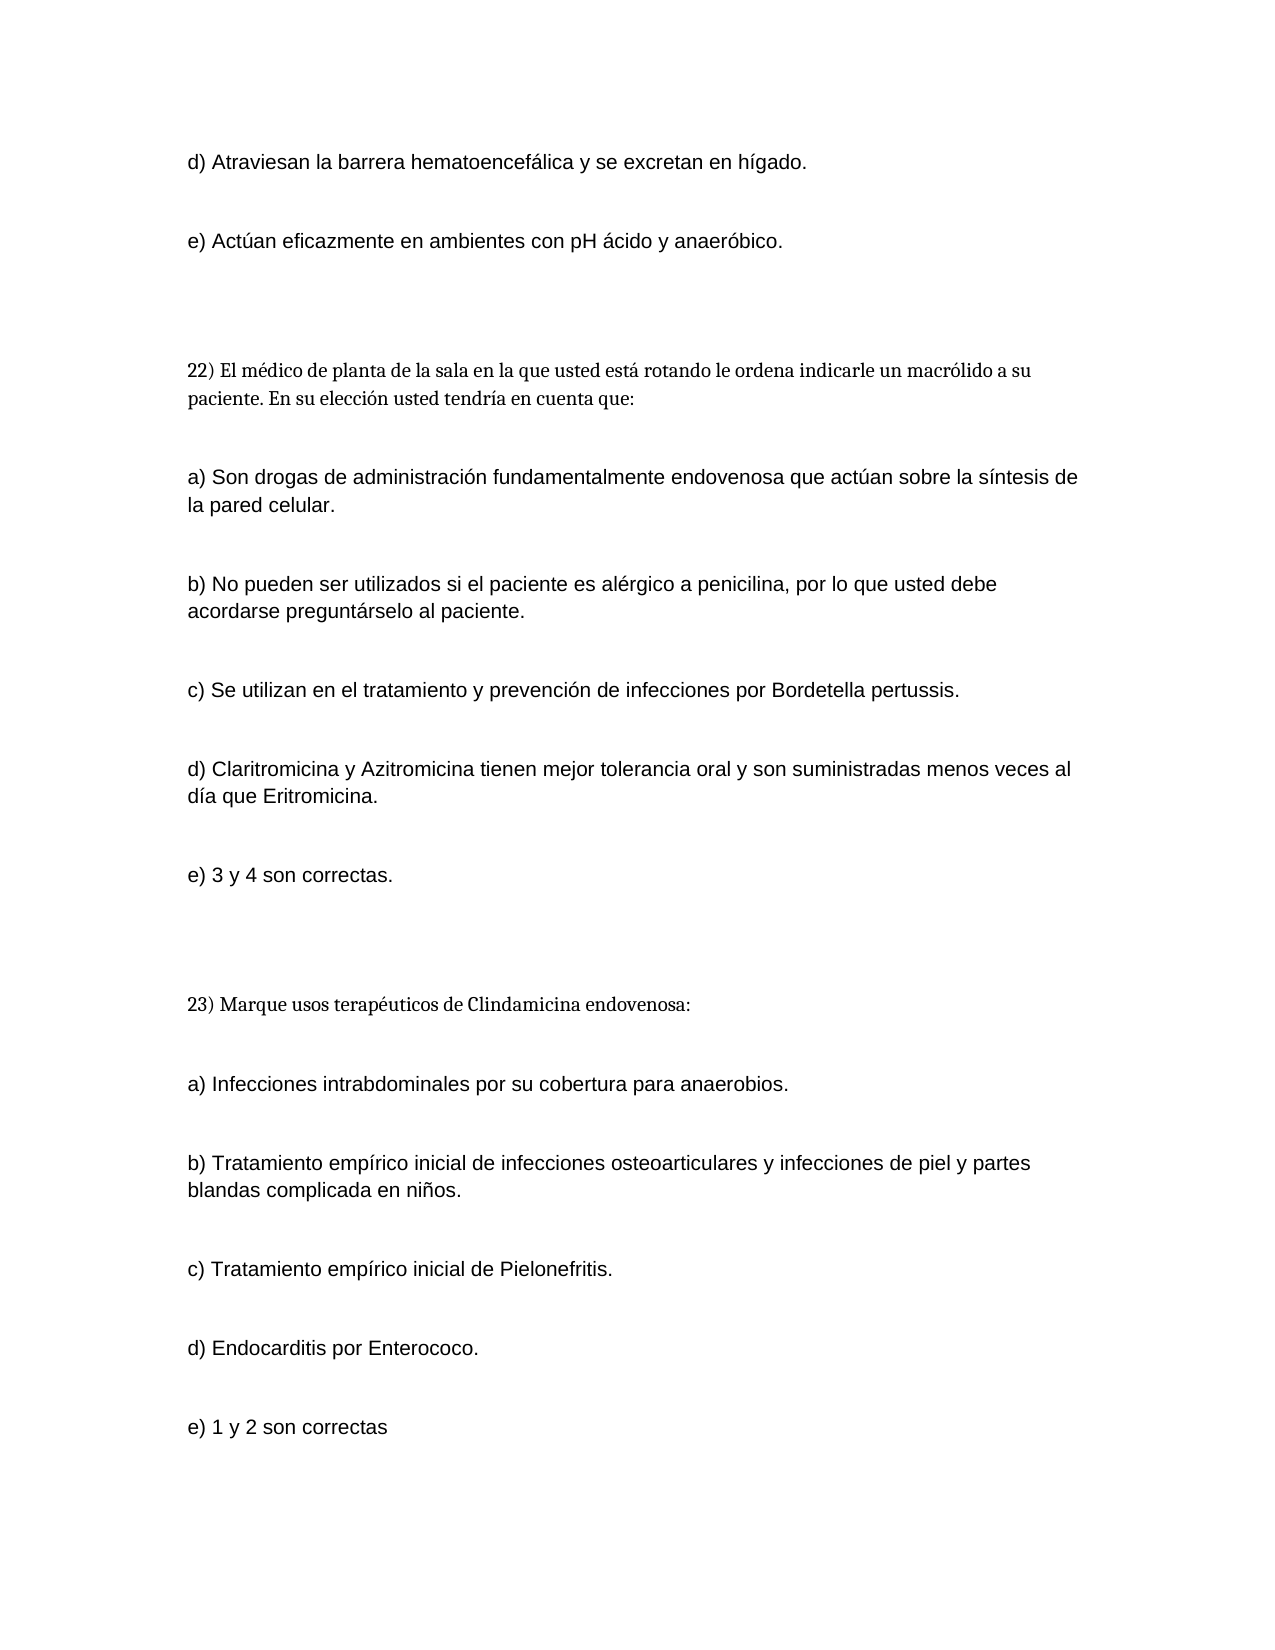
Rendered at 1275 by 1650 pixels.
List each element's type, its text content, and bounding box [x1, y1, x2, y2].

text a) Infecciones intrabdominales por su cobertura para anaerobios. [187, 1072, 1087, 1126]
text b) No pueden ser utilizados si el paciente es alérgico a penicilina, por lo que usted debe acordarse preguntárselo al paciente. [187, 571, 1087, 653]
text 22) El médico de planta de la sala en la que usted está rotando le ordena indicarle un macrólido a su paciente. En su elección usted tendría en cuenta que: [187, 359, 1087, 440]
text a) Son drogas de administración fundamentalmente endovenosa que actúan sobre la síntesis de la pared celular. [187, 465, 1087, 547]
text d) Endocarditis por Enterococo. [187, 1336, 1087, 1390]
text d) Claritromicina y Azitromicina tienen mejor tolerancia oral y son suministradas menos veces al día que Eritromicina. [187, 757, 1087, 838]
text e) 1 y 2 son correctas [187, 1415, 1087, 1469]
text b) Tratamiento empírico inicial de infecciones osteoarticulares y infecciones de piel y partes blandas complicada en niños. [187, 1151, 1087, 1232]
text 23) Marque usos terapéuticos de Clindamicina endovenosa: [187, 993, 1087, 1047]
text e) 3 y 4 son correctas. [187, 863, 1087, 917]
text e) Actúan eficazmente en ambientes con pH ácido y anaeróbico. [187, 229, 1087, 283]
text d) Atraviesan la barrera hematoencefálica y se excretan en hígado. [187, 150, 1087, 204]
text c) Tratamiento empírico inicial de Pielonefritis. [187, 1257, 1087, 1311]
text c) Se utilizan en el tratamiento y prevención de infecciones por Bordetella pertussis. [187, 678, 1087, 732]
